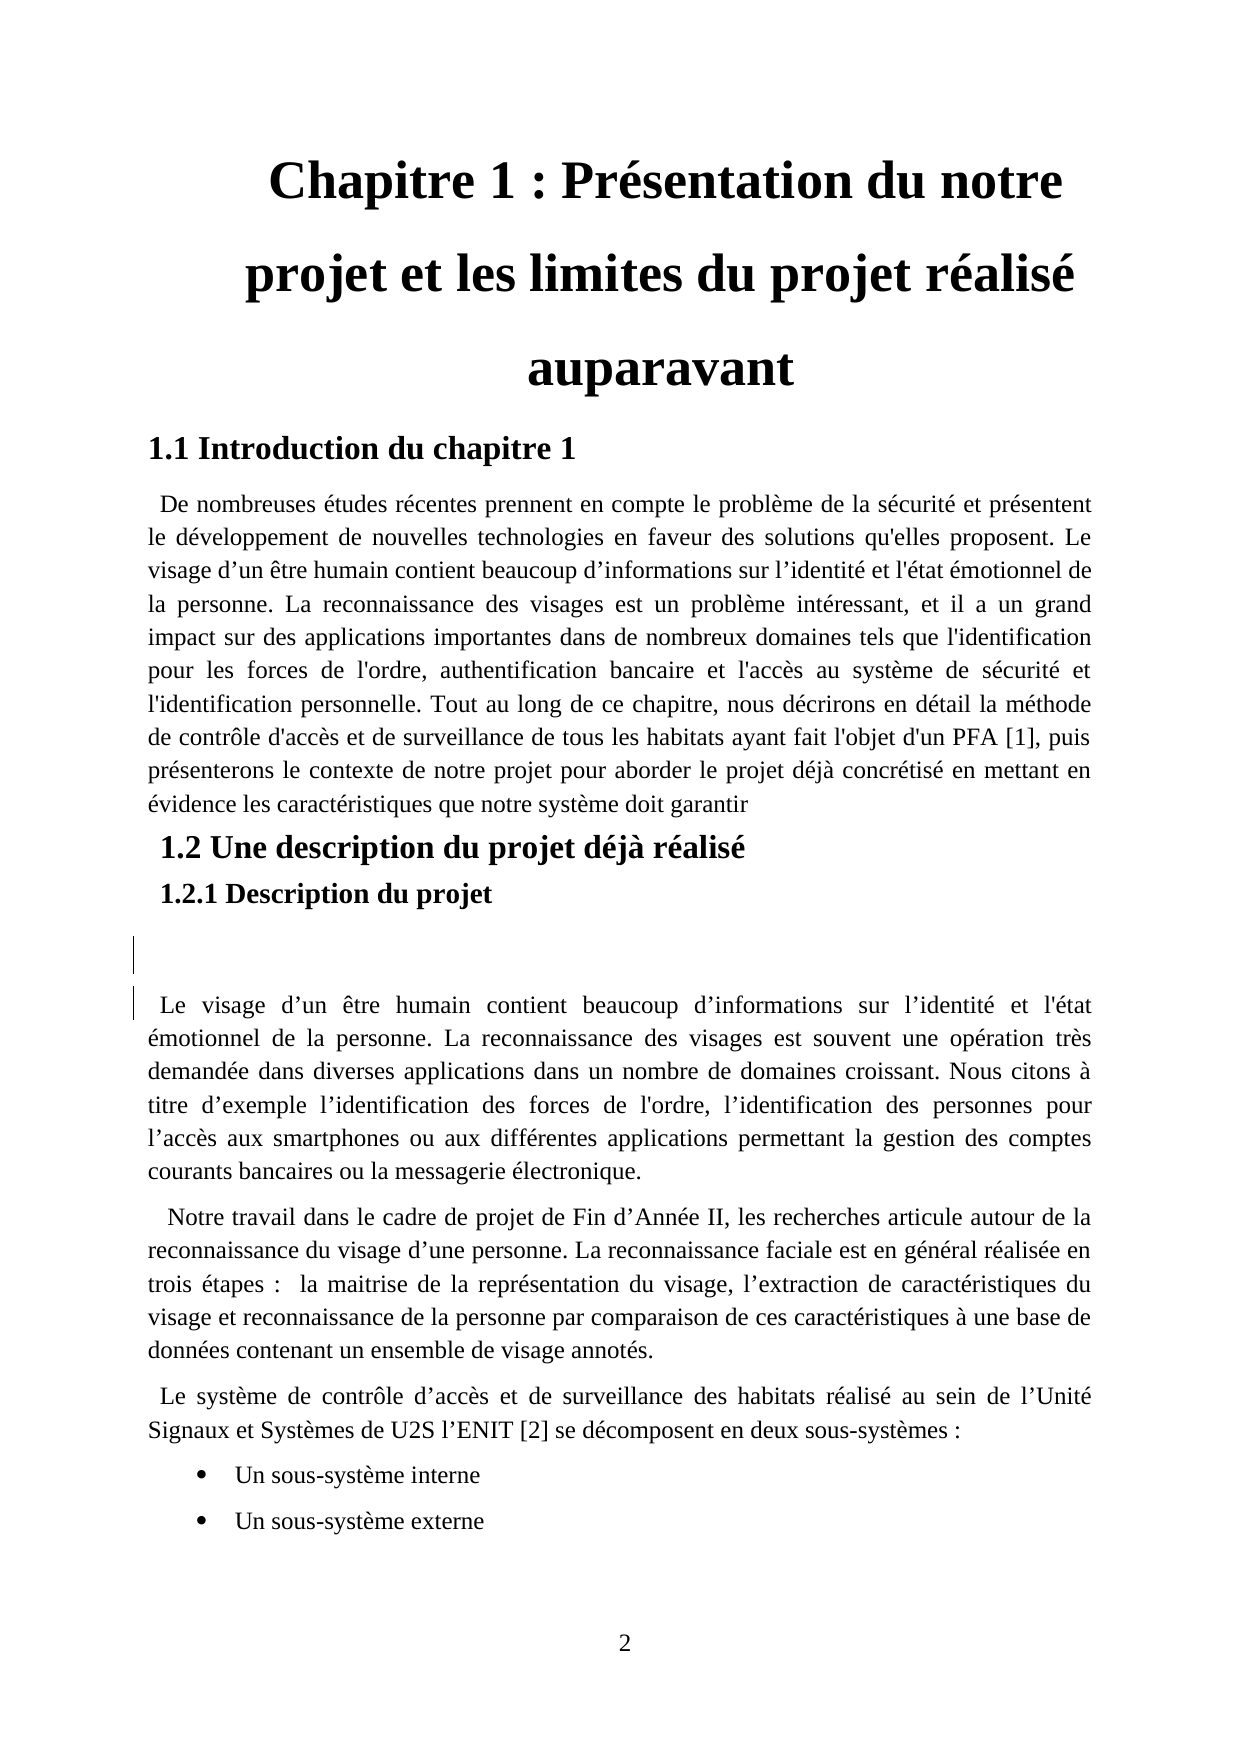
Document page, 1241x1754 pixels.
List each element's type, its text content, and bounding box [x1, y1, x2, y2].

text Le visage d’un être humain contient beaucoup d’informations sur l’identité et l'état émotionnel de la personne. La reconnaissance des visages est souvent une opération très demandée dans diverses applications dans un nombre de domaines croissant. Nous citons à titre d’exemple l’identification des forces de l'ordre, l’identification des personnes pour l’accès aux smartphones ou aux différentes applications permettant la gestion des comptes courants bancaires ou la messagerie électronique. [148, 986, 1092, 1186]
list Un sous-système interne [197, 1457, 1092, 1491]
text Chapitre 1 : Présentation du notre projet et les limites du projet réalisé auparavant [185, 148, 1092, 397]
text 1.2 Une description du projet déjà réalisé [148, 831, 1092, 865]
text Notre travail dans le cadre de projet de Fin d’Année II, les recherches articule autour de la reconnaissance du visage d’une personne. La reconnaissance faciale est en général réalisée en trois étapes : la maitrise de la représentation du visage, l’extraction de caractéristiques du visage et reconnaissance de la personne par comparaison de ces caractéristiques à une base de données contenant un ensemble de visage annotés. [148, 1199, 1092, 1366]
text De nombreuses études récentes prennent en compte le problème de la sécurité et présentent le développement de nouvelles technologies en faveur des solutions qu'elles proposent. Le visage d’un être humain contient beaucoup d’informations sur l’identité et l'état émotionnel de la personne. La reconnaissance des visages est un problème intéressant, et il a un grand impact sur des applications importantes dans de nombreux domaines tels que l'identification pour les forces de l'ordre, authentification bancaire et l'accès au système de sécurité et l'identification personnelle. Tout au long de ce chapitre, nous décrirons en détail la méthode de contrôle d'accès et de surveillance de tous les habitats ayant fait l'objet d'un PFA [1], puis présenterons le contexte de notre projet pour aborder le projet déjà concrétisé en mettant en évidence les caractéristiques que notre système doit garantir [148, 486, 1092, 819]
text 1.2.1 Description du projet [148, 877, 1092, 911]
list Un sous-système externe [197, 1503, 1092, 1536]
list 1.1 Introduction du chapitre 1 [148, 428, 1092, 466]
text Le système de contrôle d’accès et de surveillance des habitats réalisé au sein de l’Unité Signaux et Systèmes de U2S l’ENIT [2] se décomposent en deux sous-systèmes : [148, 1378, 1092, 1445]
